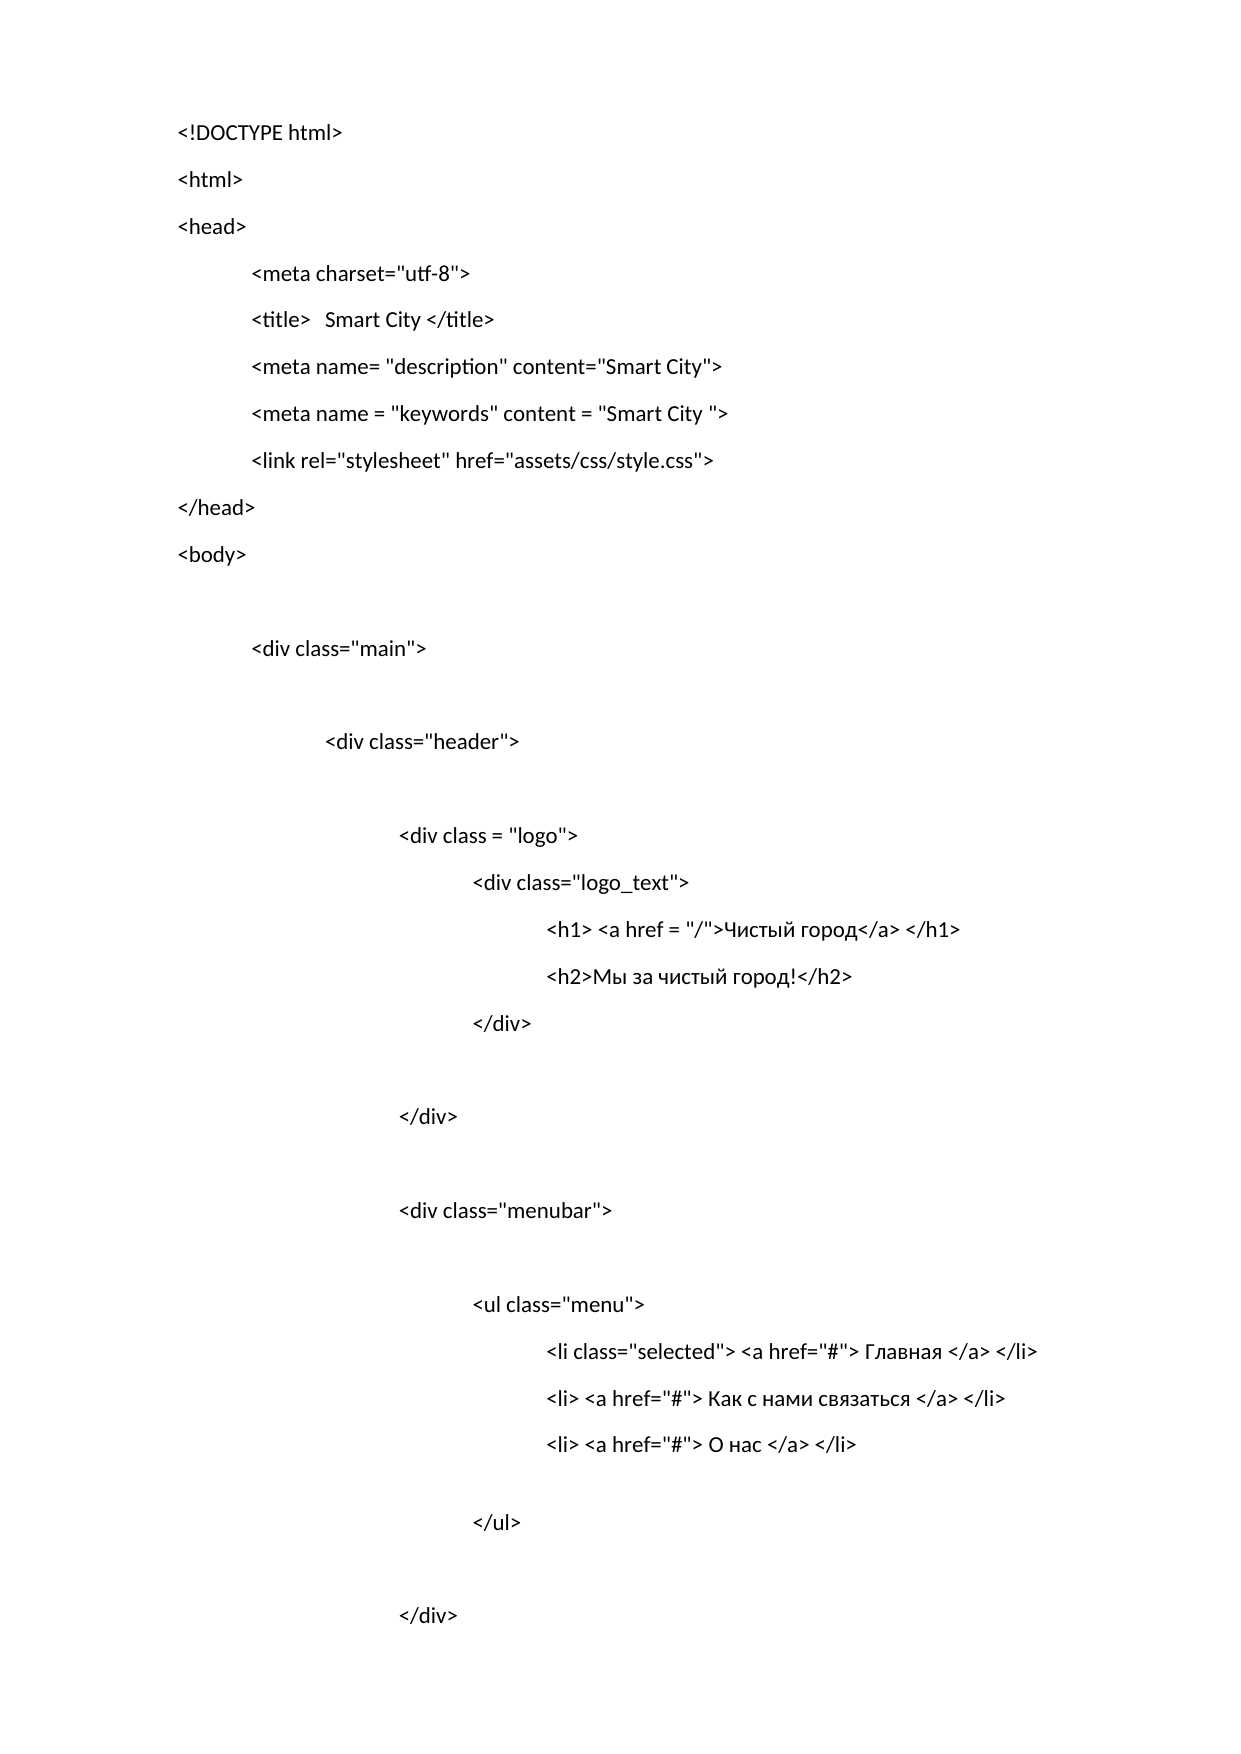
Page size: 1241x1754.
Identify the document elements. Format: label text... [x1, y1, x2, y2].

text <body> [177, 540, 1152, 568]
text <div class="header"> [177, 727, 1152, 756]
text <head> [177, 212, 1152, 240]
text <!DOCTYPE html> [177, 118, 1152, 146]
text </ul> [177, 1508, 1152, 1536]
text <ul class="menu"> [177, 1290, 1152, 1318]
text <li class="selected"> <a href="#"> Главная </a> </li> [177, 1337, 1152, 1365]
text <title> Smart City </title> [177, 306, 1152, 334]
text <h2>Мы за чистый город!</h2> [177, 962, 1152, 990]
text </div> [177, 1009, 1152, 1037]
text <div class = "logo"> [177, 821, 1152, 849]
text </div> [177, 1102, 1152, 1131]
text <div class="main"> [177, 634, 1152, 662]
text <meta name = "keywords" content = "Smart City "> [177, 399, 1152, 427]
text <html> [177, 165, 1152, 193]
text <link rel="stylesheet" href="assets/css/style.css"> [177, 446, 1152, 474]
text </div> [177, 1601, 1152, 1629]
text <div class="logo_text"> [177, 868, 1152, 896]
text <meta name= "description" content="Smart City"> [177, 352, 1152, 381]
text <meta charset="utf-8"> [177, 259, 1152, 287]
text </head> [177, 493, 1152, 521]
text <h1> <a href = "/">Чистый город</a> </h1> [177, 915, 1152, 943]
text <li> <a href="#"> Как с нами связаться </a> </li> [177, 1384, 1152, 1412]
text <div class="menubar"> [177, 1196, 1152, 1224]
text <li> <a href="#"> О нас </a> </li> [177, 1431, 1152, 1489]
